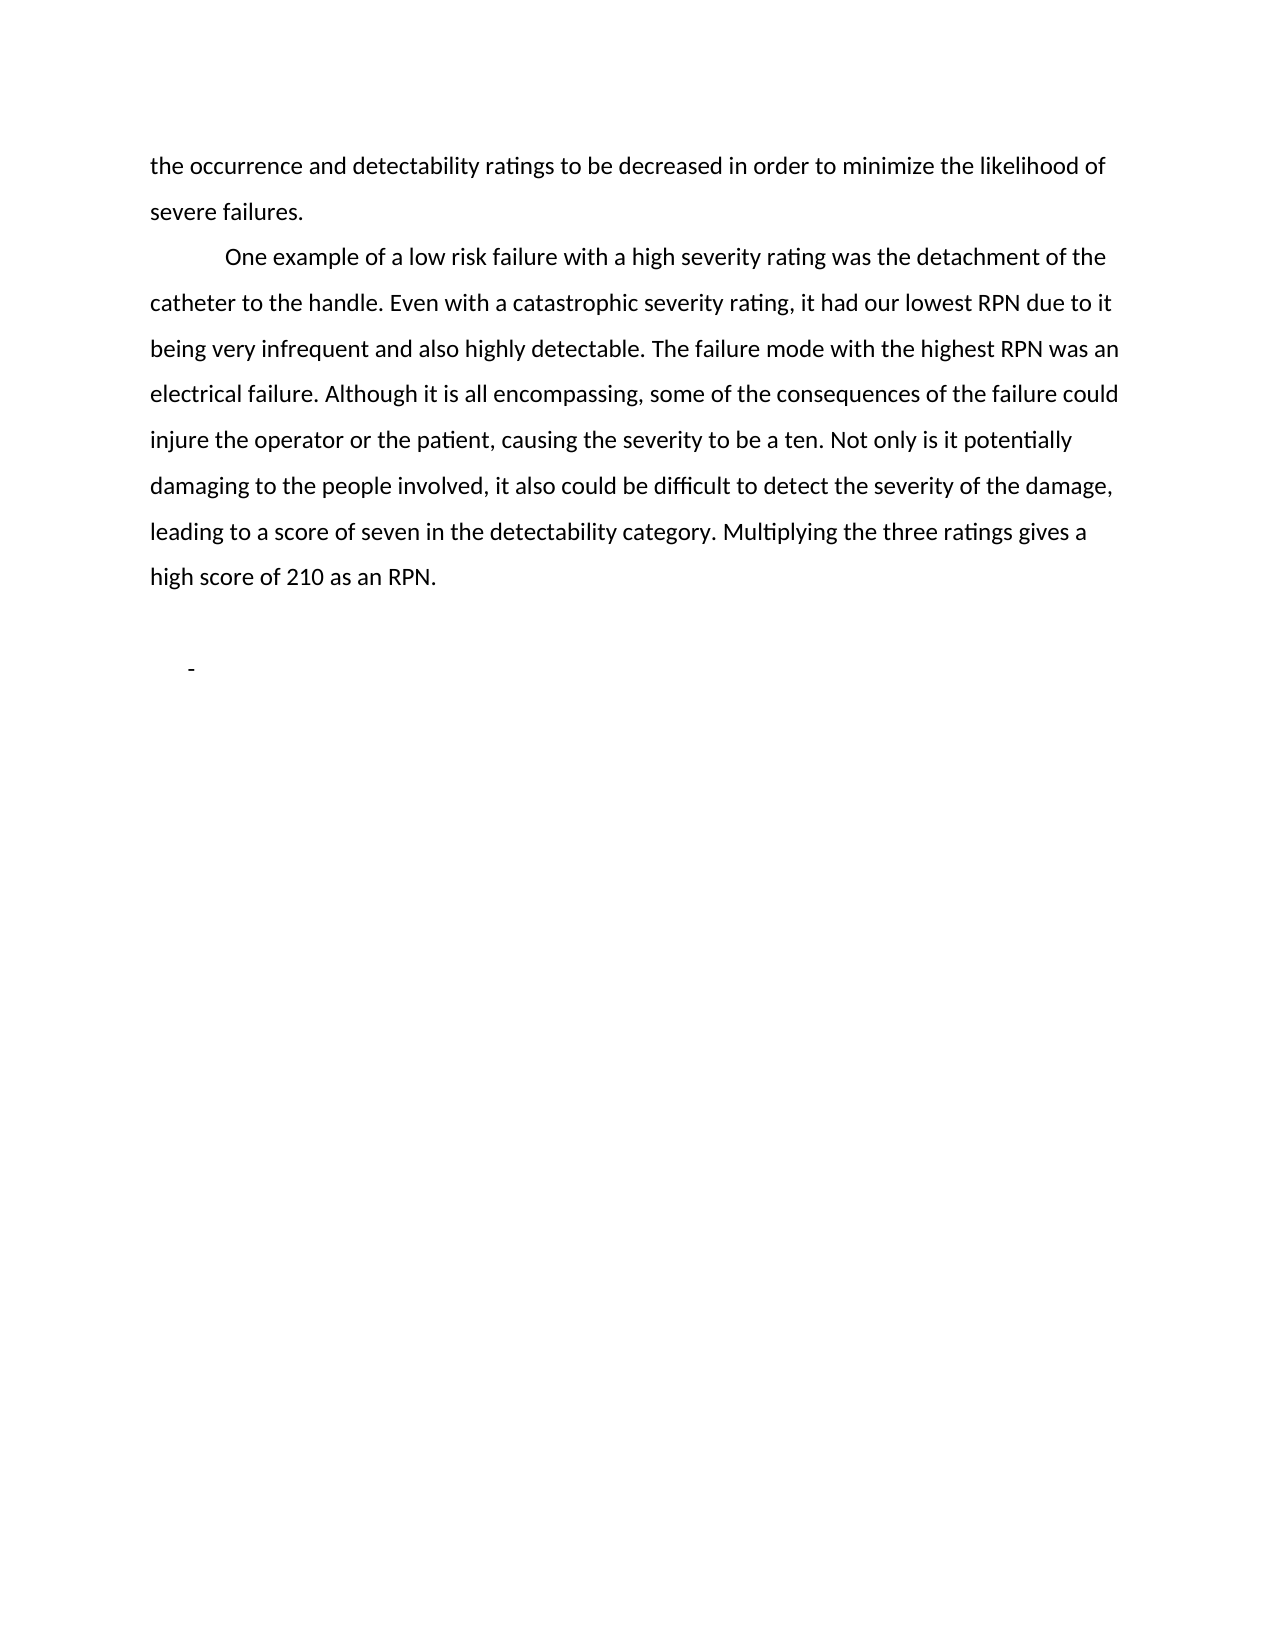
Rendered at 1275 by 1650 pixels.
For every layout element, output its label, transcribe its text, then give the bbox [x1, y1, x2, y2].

text One example of a low risk failure with a high severity rating was the detachment of the catheter to the handle. Even with a catastrophic severity rating, it had our lowest RPN due to it being very infrequent and also highly detectable. The failure mode with the highest RPN was an electrical failure. Although it is all encompassing, some of the consequences of the failure could injure the operator or the patient, causing the severity to be a ten. Not only is it potentially damaging to the people involved, it also could be difficult to detect the severity of the damage, leading to a score of seven in the detectability category. Multiplying the three ratings gives a high score of 210 as an RPN. [150, 241, 1125, 592]
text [150, 150, 1125, 226]
